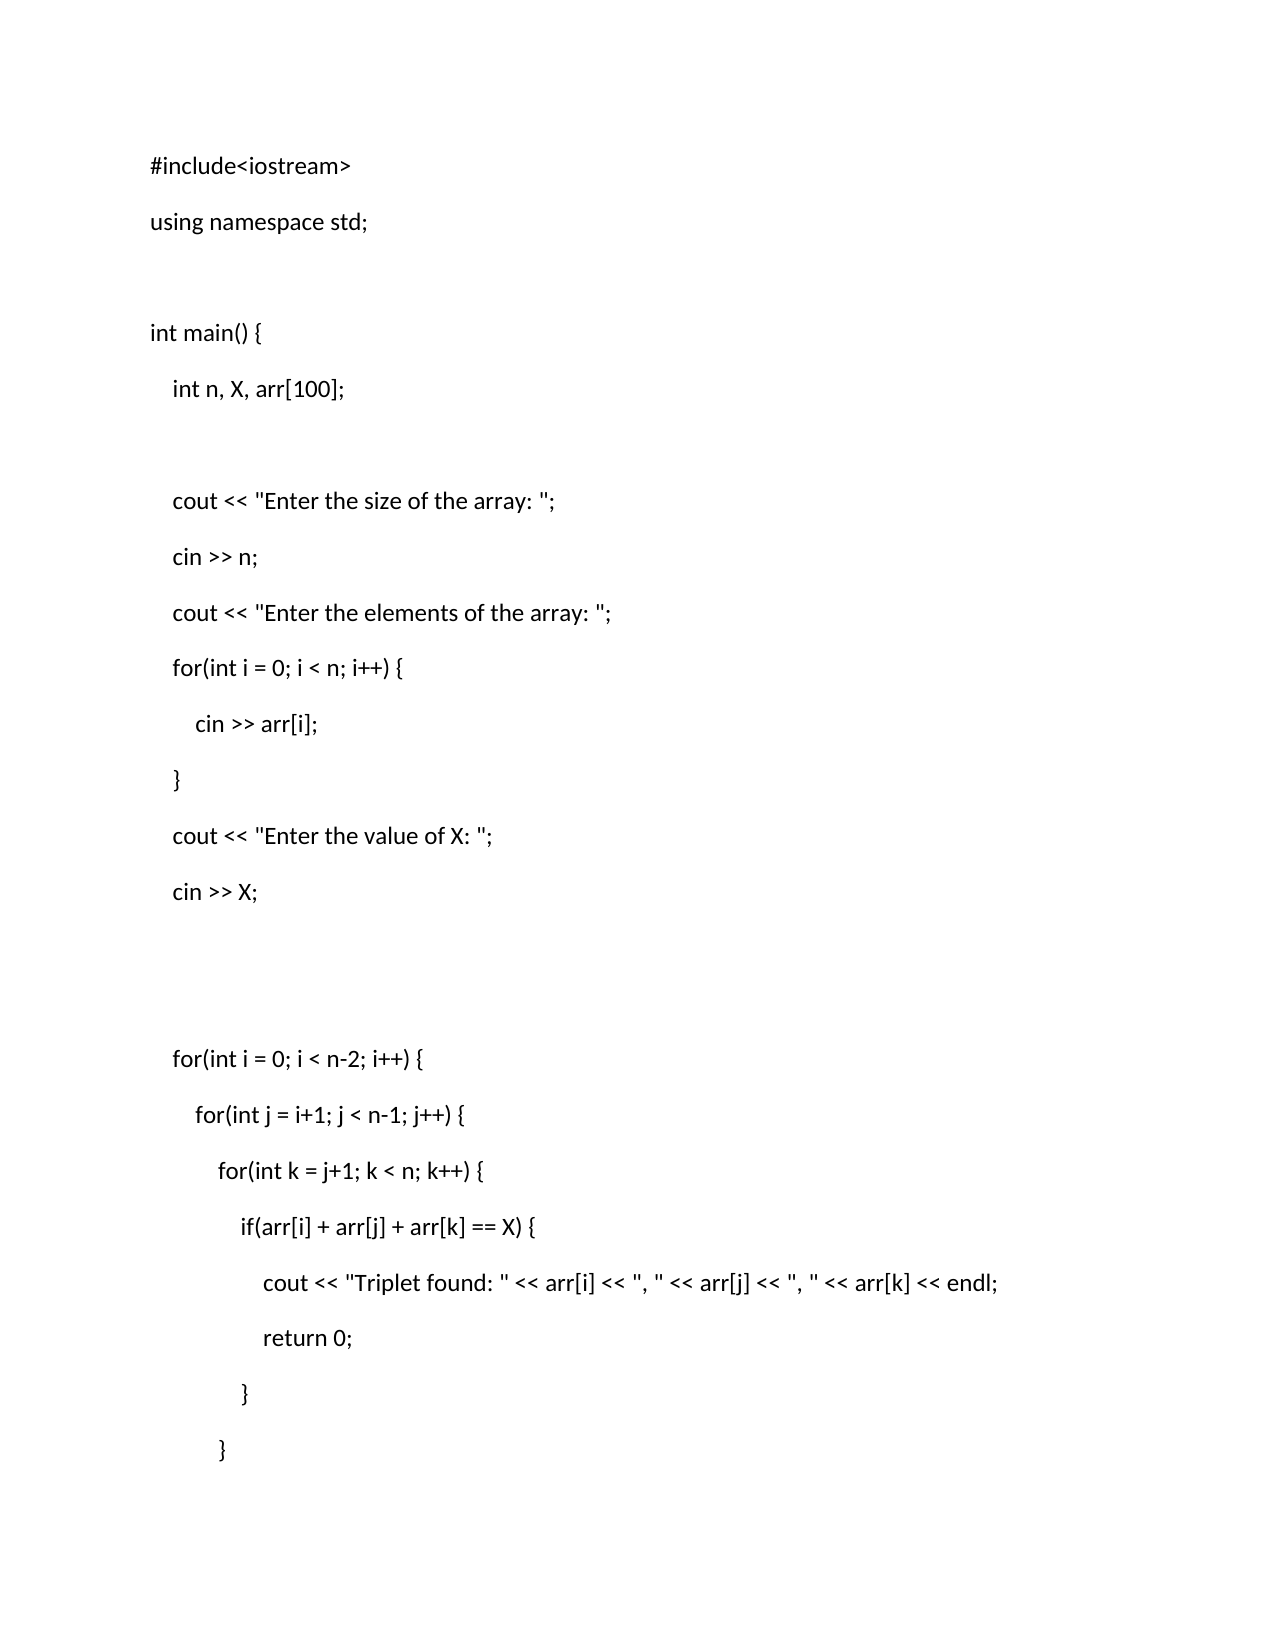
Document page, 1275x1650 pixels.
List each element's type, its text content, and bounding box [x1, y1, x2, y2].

text for(int j = i+1; j < n-1; j++) { [150, 1099, 1125, 1130]
text cin >> arr[i]; [150, 708, 1125, 739]
text if(arr[i] + arr[j] + arr[k] == X) { [150, 1211, 1125, 1241]
text } [150, 764, 1125, 795]
text cin >> n; [150, 541, 1125, 571]
text int main() { [150, 317, 1125, 348]
text cout << "Enter the size of the array: "; [150, 485, 1125, 516]
text for(int i = 0; i < n; i++) { [150, 652, 1125, 683]
text for(int i = 0; i < n-2; i++) { [150, 1043, 1125, 1074]
text int n, X, arr[100]; [150, 373, 1125, 404]
text } [150, 1378, 1125, 1409]
text cout << "Enter the elements of the array: "; [150, 597, 1125, 627]
text cout << "Triplet found: " << arr[i] << ", " << arr[j] << ", " << arr[k] << endl; [150, 1267, 1125, 1297]
text using namespace std; [150, 206, 1125, 236]
text cout << "Enter the value of X: "; [150, 820, 1125, 851]
text for(int k = j+1; k < n; k++) { [150, 1155, 1125, 1186]
text return 0; [150, 1322, 1125, 1353]
text } [150, 1434, 1125, 1465]
text #include<iostream> [150, 150, 1125, 181]
text cin >> X; [150, 876, 1125, 906]
